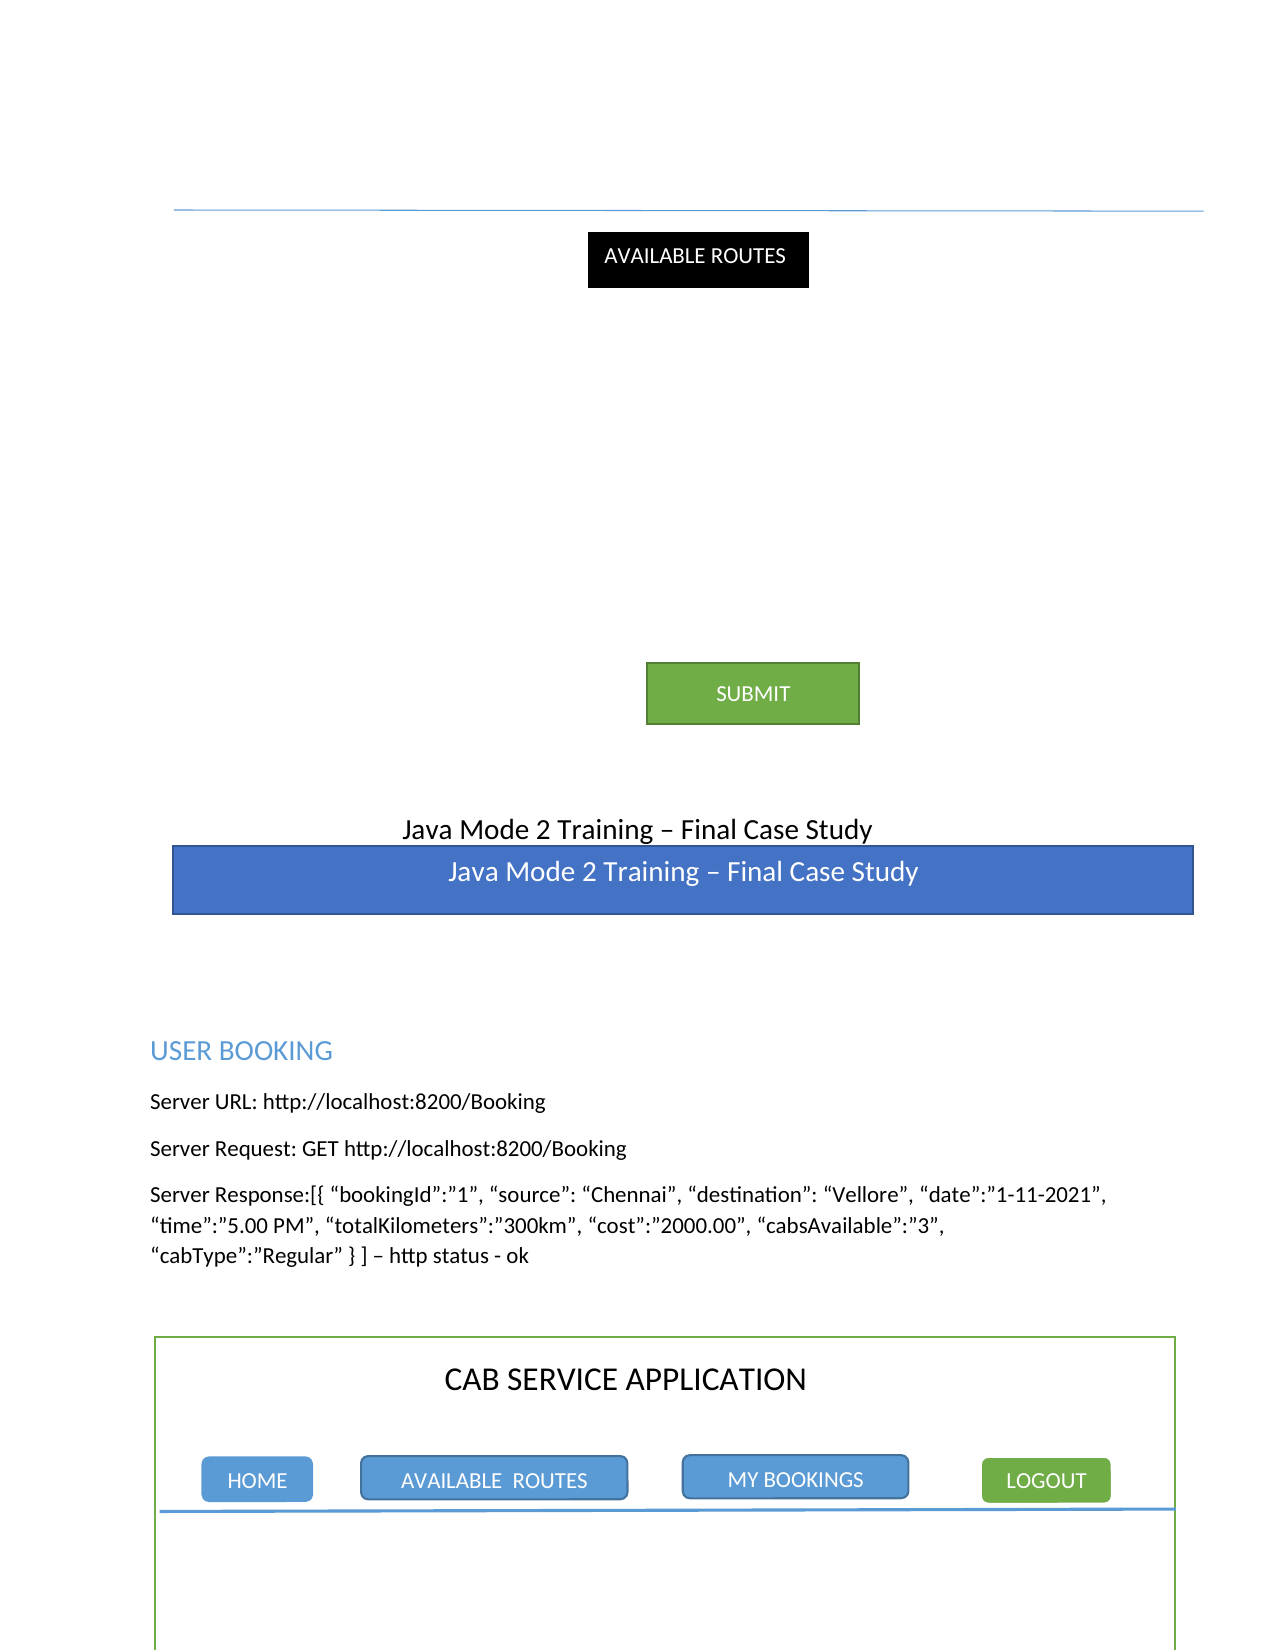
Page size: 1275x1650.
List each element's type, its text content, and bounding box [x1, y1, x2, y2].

text Server Response:[{ “bookingId”:”1”, “source”: “Chennai”, “destination”: “Vellore”, “date”:”1-11-2021”, “time”:”5.00 PM”, “totalKilometers”:”300km”, “cost”:”2000.00”, “cabsAvailable”:”3”, “cabType”:”Regular” } ] – http status - ok [150, 1181, 1125, 1269]
text Java Mode 2 Training – Final Case Study [150, 811, 1125, 847]
text Server URL: http://localhost:8200/Booking [150, 1087, 1125, 1115]
text Server Request: GET http://localhost:8200/Booking [150, 1134, 1125, 1162]
text USER BOOKING [150, 1032, 1125, 1067]
